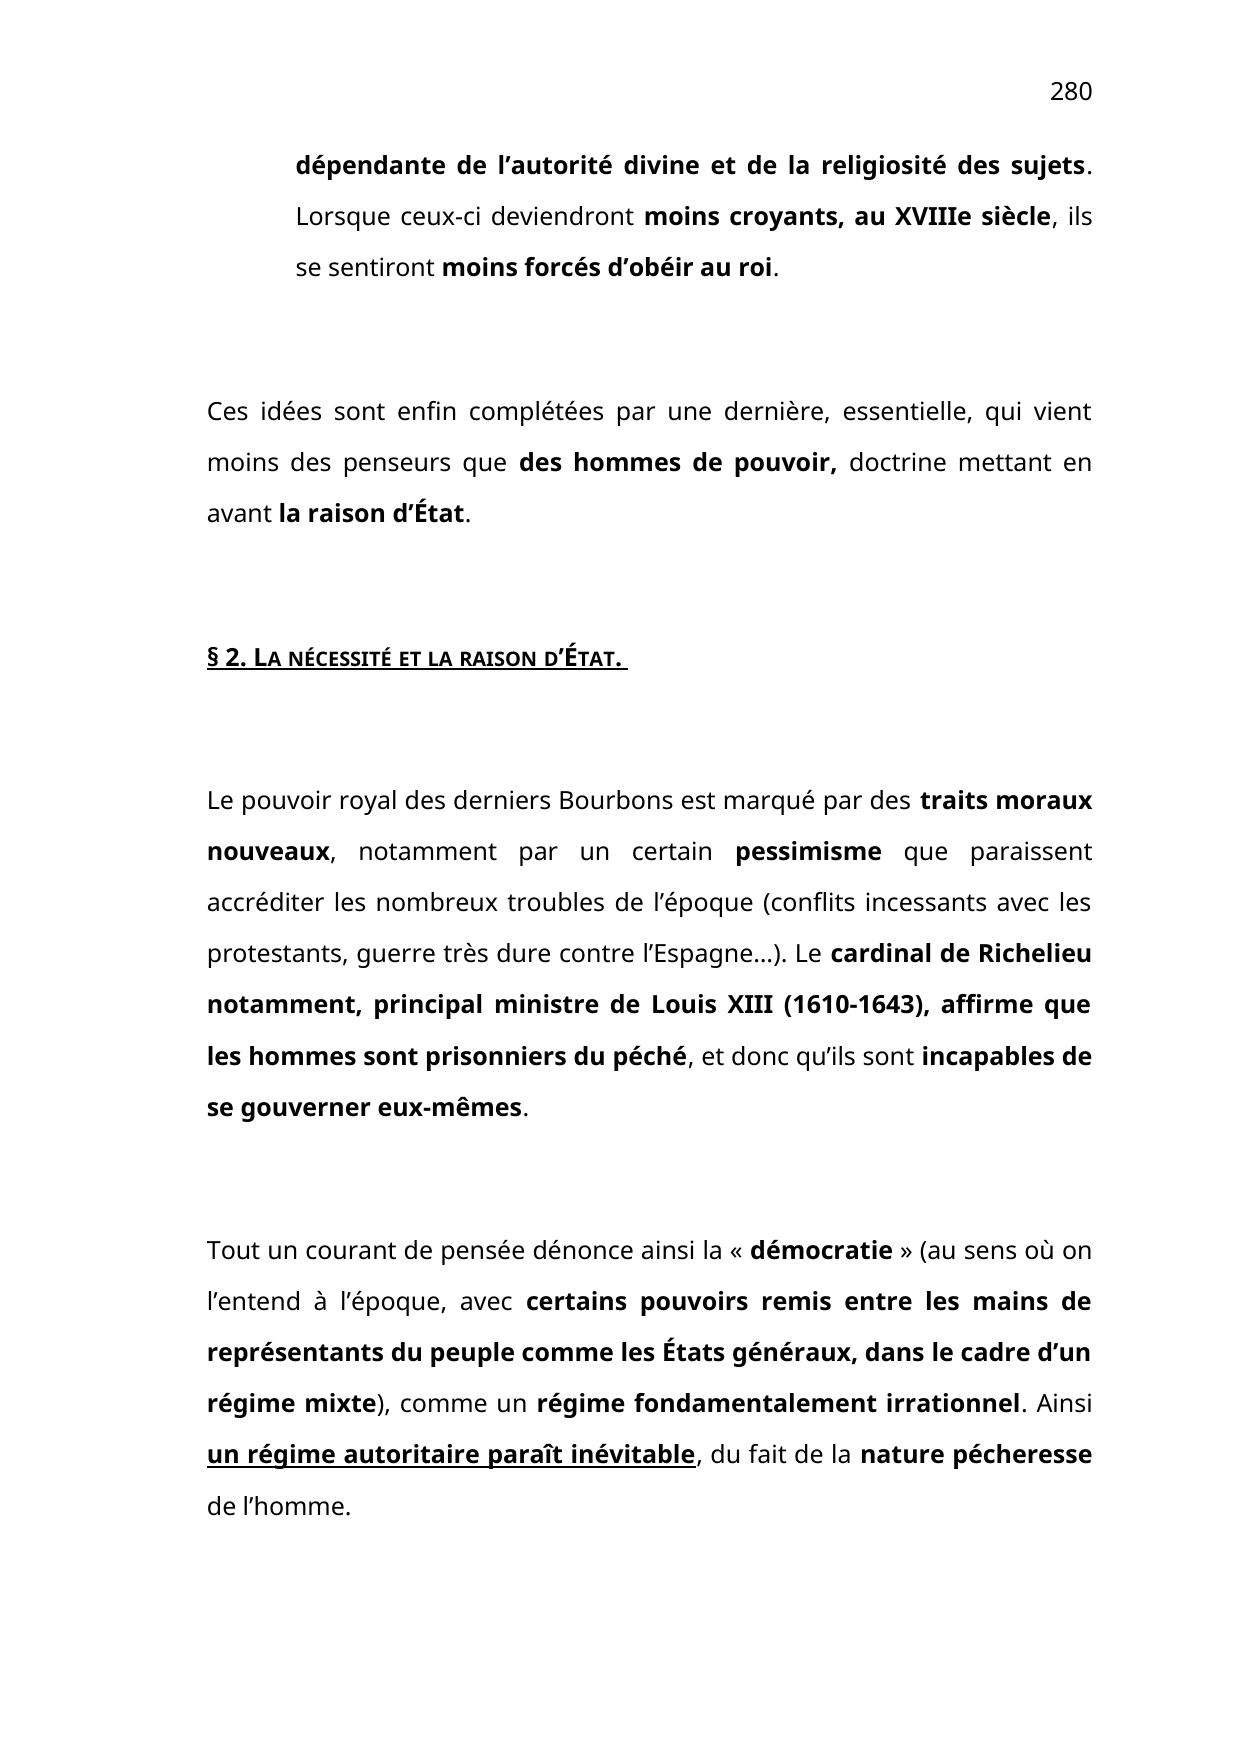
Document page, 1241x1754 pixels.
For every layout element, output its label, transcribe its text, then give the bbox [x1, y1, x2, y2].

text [295, 148, 1093, 284]
text Le pouvoir royal des derniers Bourbons est marqué par des traits moraux nouveaux, notamment par un certain pessimisme que paraissent accréditer les nombreux troubles de l’époque (conflits incessants avec les protestants, guerre très dure contre l’Espagne…). Le cardinal de Richelieu notamment, principal ministre de Louis XIII (1610-1643), affirme que les hommes sont prisonniers du péché, et donc qu’ils sont incapables de se gouverner eux-mêmes. [207, 783, 1093, 1123]
subtitle § 2. La nécessité et la raison d’État. [207, 639, 1093, 673]
text Ces idées sont enfin complétées par une dernière, essentielle, qui vient moins des penseurs que des hommes de pouvoir, doctrine mettant en avant la raison d’État. [207, 393, 1093, 529]
text Tout un courant de pensée dénonce ainsi la « démocratie » (au sens où on l’entend à l’époque, avec certains pouvoirs remis entre les mains de représentants du peuple comme les États généraux, dans le cadre d’un régime mixte), comme un régime fondamentalement irrationnel. Ainsi un régime autoritaire paraît inévitable, du fait de la nature pécheresse de l’homme. [207, 1233, 1093, 1522]
